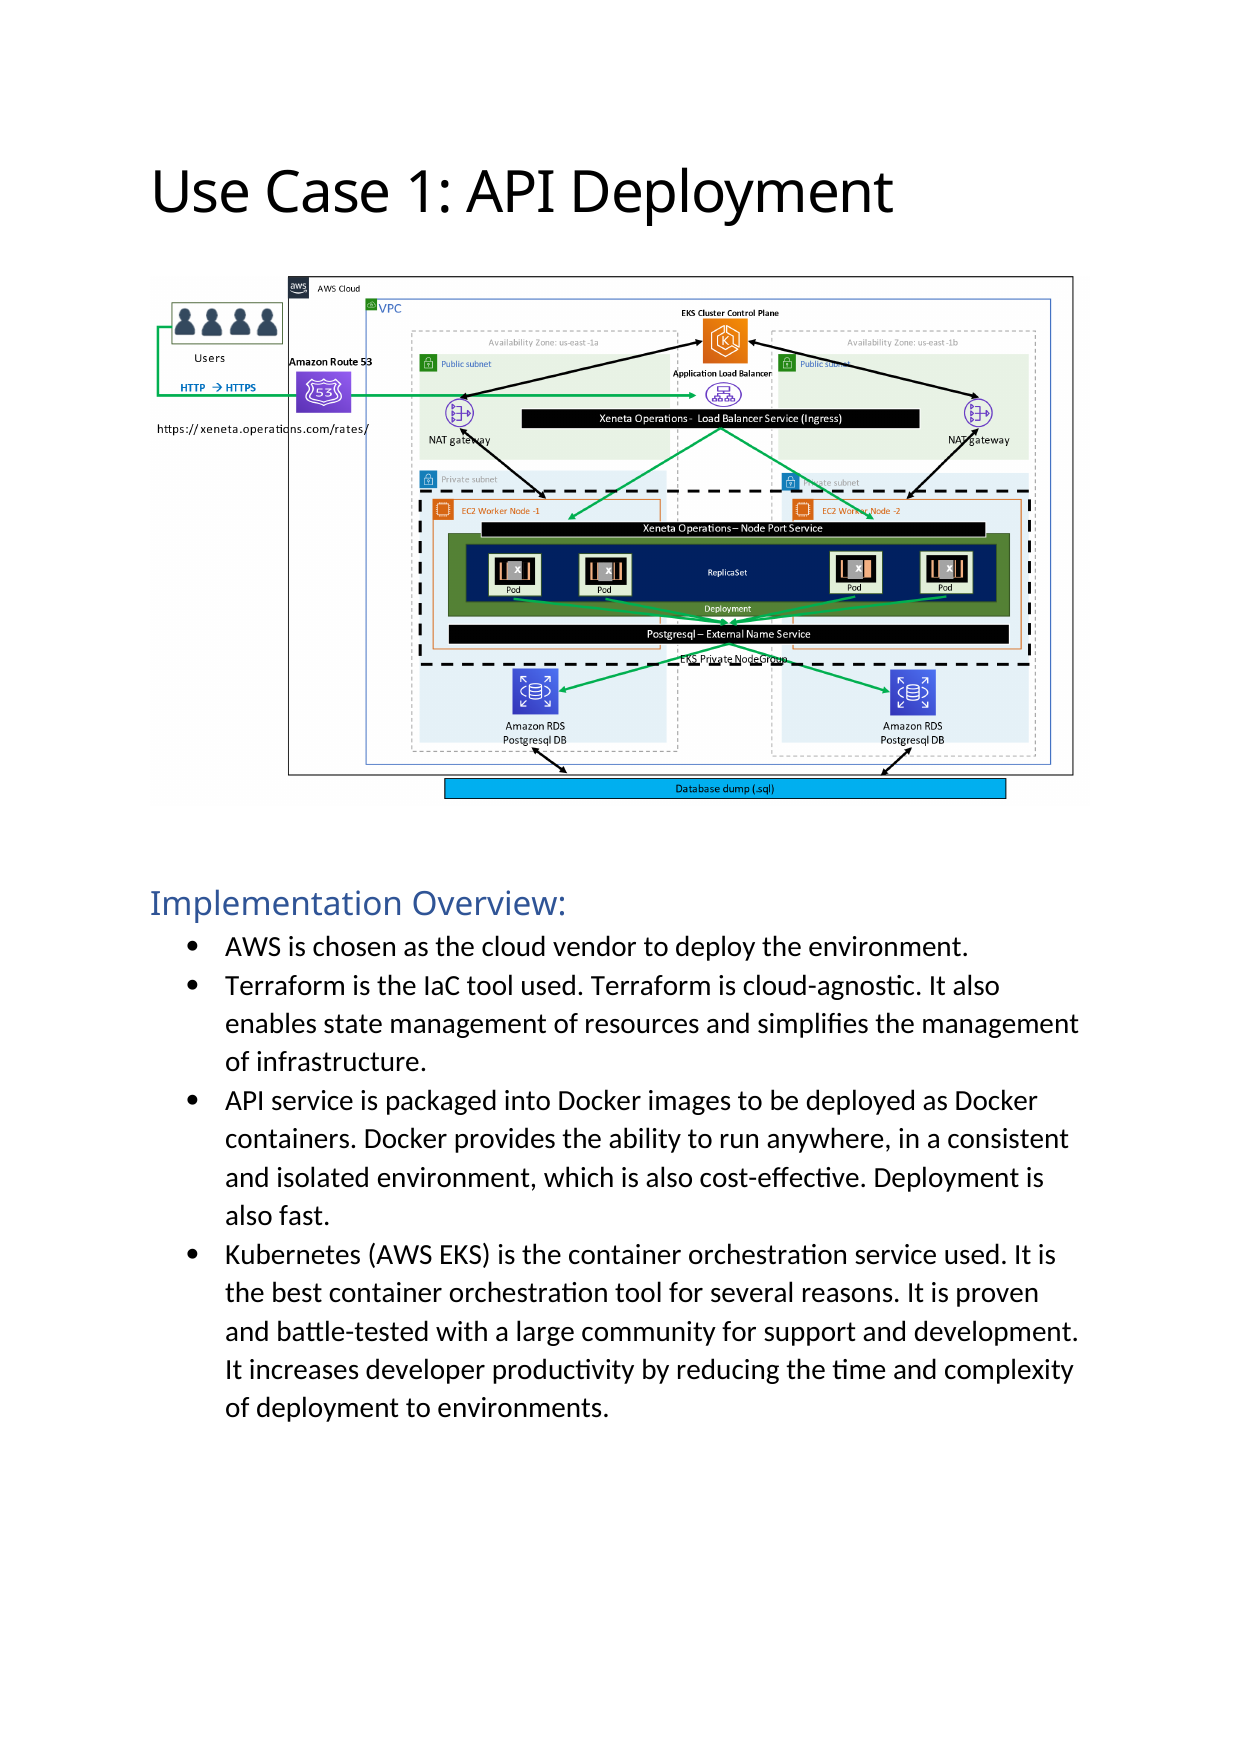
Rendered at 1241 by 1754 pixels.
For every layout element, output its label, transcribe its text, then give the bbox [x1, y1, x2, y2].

title Use Case 1: API Deployment [150, 150, 1090, 229]
picture [150, 276, 1091, 806]
list Terraform is the IaC tool used. Terraform is cloud-agnostic. It also enables state management of resources and simplifies the management of infrastructure. [187, 967, 1090, 1079]
list Kubernetes (AWS EKS) is the container orchestration service used. It is the best container orchestration tool for several reasons. It is proven and battle-tested with a large community for support and development. It increases developer productivity by reducing the time and complexity of deployment to environments. [187, 1236, 1090, 1425]
list API service is packaged into Docker images to be deployed as Docker containers. Docker provides the ability to run anywhere, in a consistent and isolated environment, which is also cost-effective. Deployment is also fast. [187, 1082, 1090, 1233]
subtitle Implementation Overview: [150, 879, 1090, 925]
list AWS is chosen as the cloud vendor to deploy the environment. [187, 928, 1090, 964]
